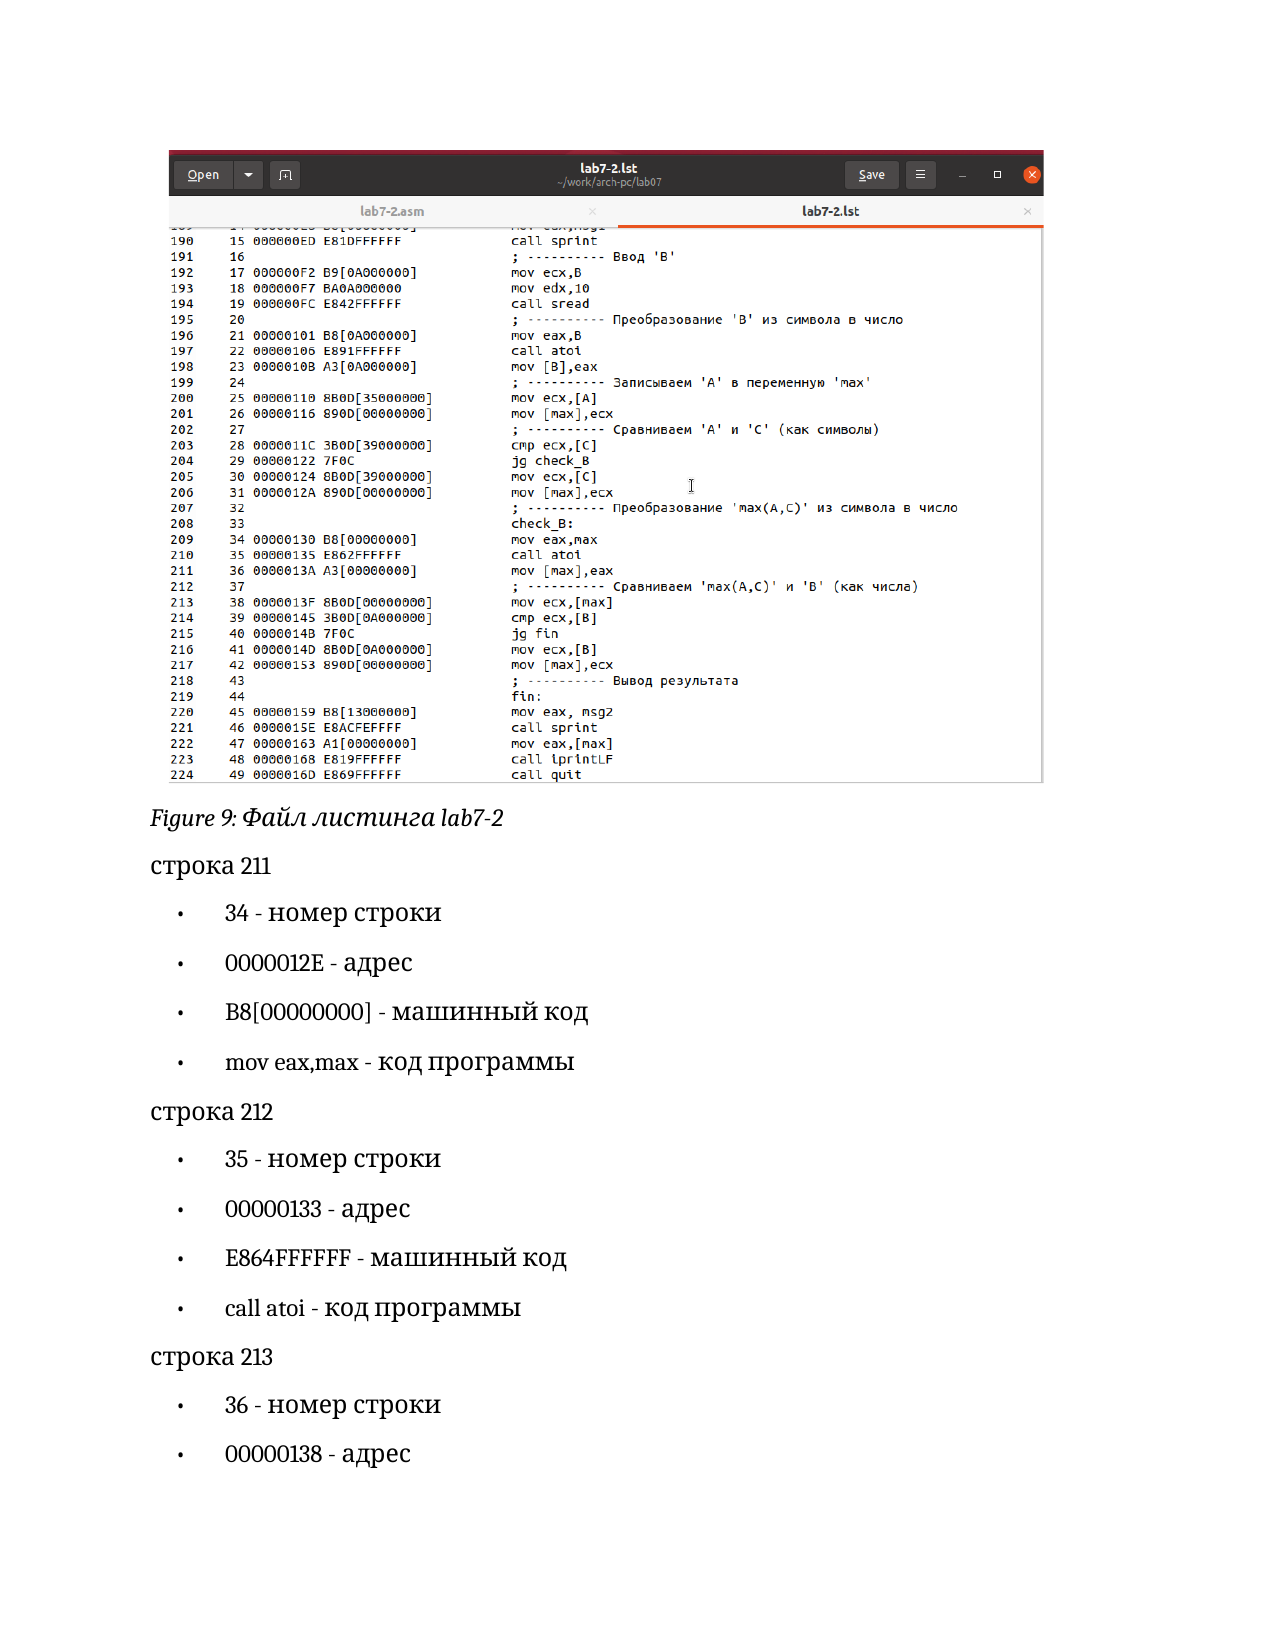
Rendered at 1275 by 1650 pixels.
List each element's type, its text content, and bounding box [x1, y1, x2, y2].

list 36 - номер строки [175, 1391, 1125, 1419]
list E864FFFFFF - машинный код [175, 1244, 1125, 1273]
list 00000138 - адрес [175, 1440, 1125, 1469]
list 0000012E - адрес [175, 949, 1125, 977]
text строка 211 [150, 852, 1125, 880]
list 35 - номер строки [175, 1145, 1125, 1174]
text строка 212 [150, 1097, 1125, 1126]
picture [168, 150, 1044, 784]
list mov eax,max - код программы [175, 1048, 1125, 1077]
text Figure 9: Файл листинга lab7-2 [150, 804, 1125, 833]
text строка 213 [150, 1343, 1125, 1372]
list B8[00000000] - машинный код [175, 998, 1125, 1027]
list 34 - номер строки [175, 899, 1125, 928]
list call atoi - код программы [175, 1294, 1125, 1322]
list 00000133 - адрес [175, 1194, 1125, 1223]
